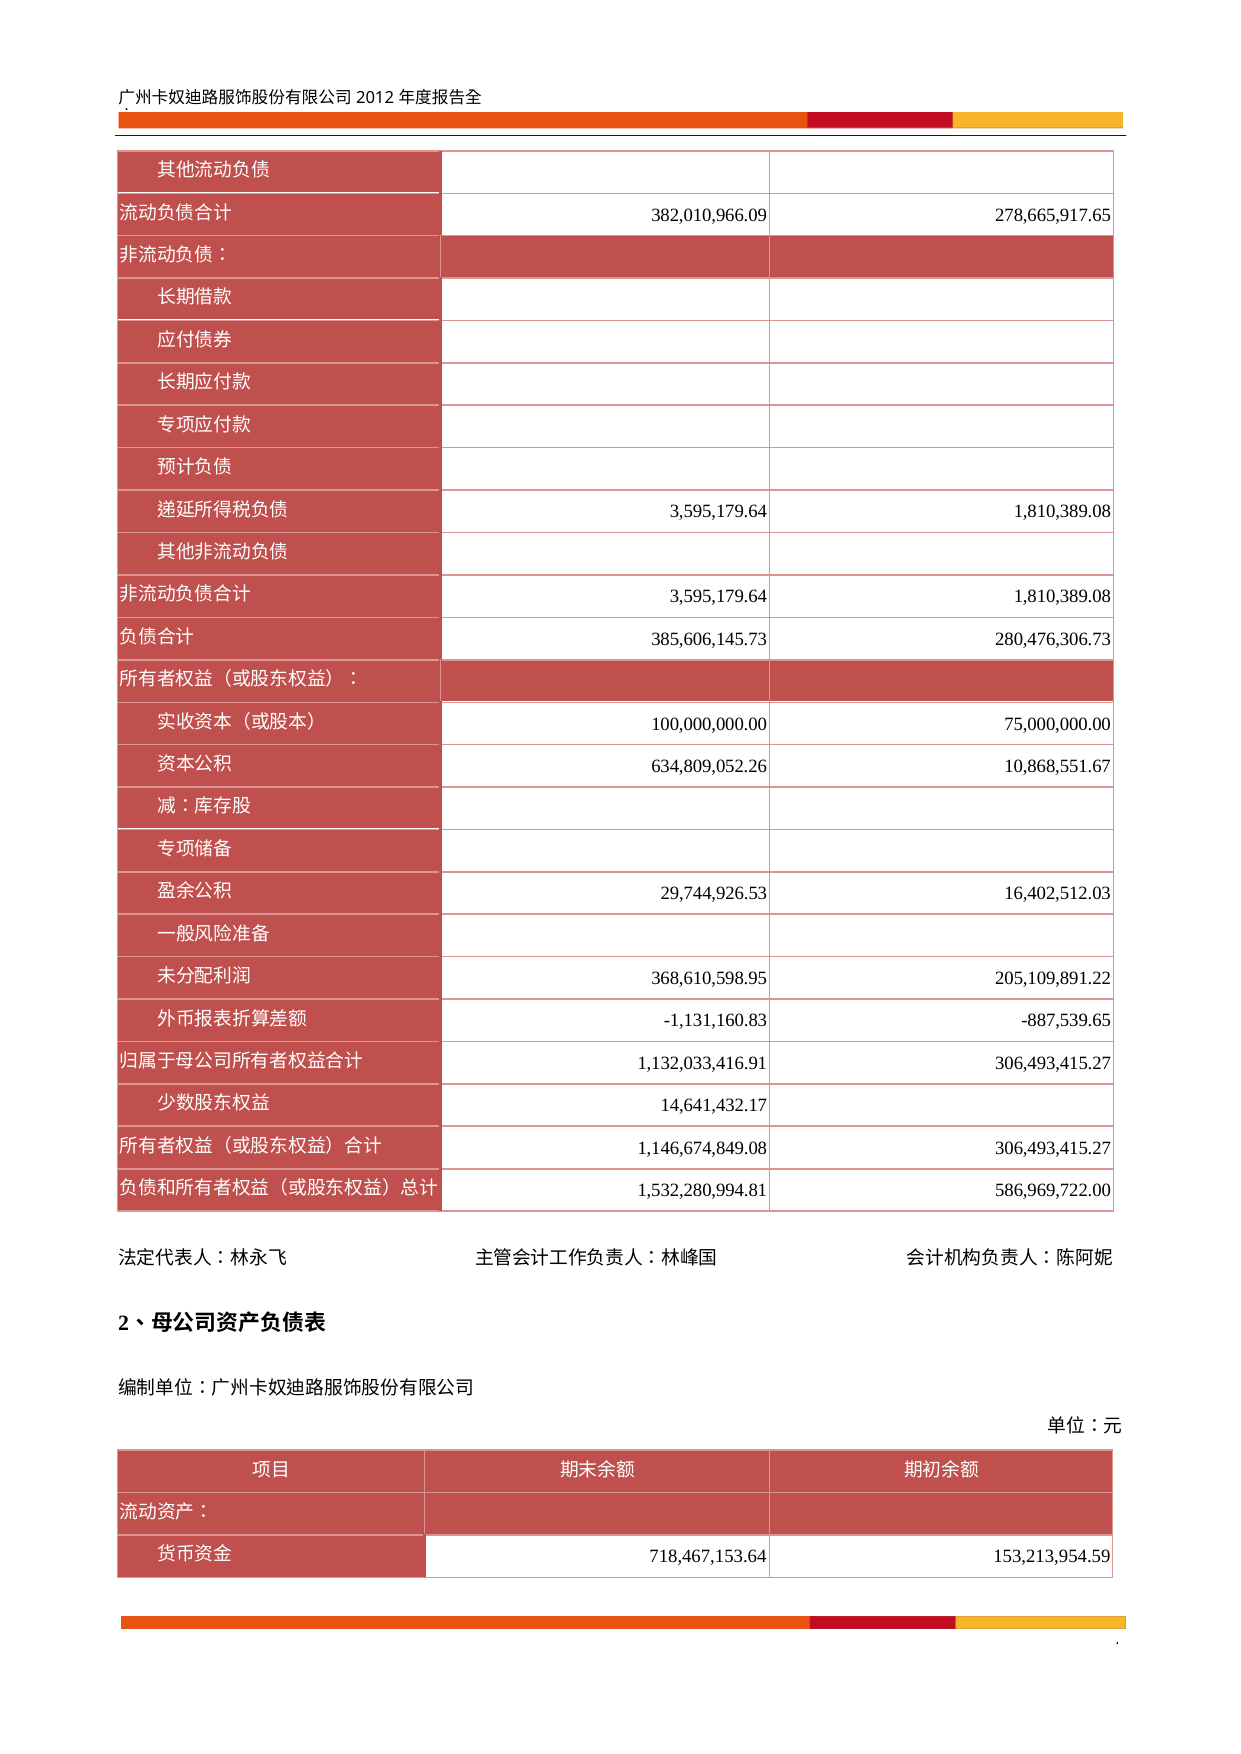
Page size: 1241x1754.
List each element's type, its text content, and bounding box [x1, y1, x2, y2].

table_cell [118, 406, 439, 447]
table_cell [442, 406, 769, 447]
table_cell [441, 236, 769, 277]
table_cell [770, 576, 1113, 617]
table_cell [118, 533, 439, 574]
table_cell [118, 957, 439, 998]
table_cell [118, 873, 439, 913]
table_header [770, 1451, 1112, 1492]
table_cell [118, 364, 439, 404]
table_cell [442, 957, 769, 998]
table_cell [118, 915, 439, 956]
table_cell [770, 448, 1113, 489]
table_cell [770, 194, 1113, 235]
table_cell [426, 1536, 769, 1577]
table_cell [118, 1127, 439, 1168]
subtitle 2、母公司资产负债表 [118, 1307, 1138, 1337]
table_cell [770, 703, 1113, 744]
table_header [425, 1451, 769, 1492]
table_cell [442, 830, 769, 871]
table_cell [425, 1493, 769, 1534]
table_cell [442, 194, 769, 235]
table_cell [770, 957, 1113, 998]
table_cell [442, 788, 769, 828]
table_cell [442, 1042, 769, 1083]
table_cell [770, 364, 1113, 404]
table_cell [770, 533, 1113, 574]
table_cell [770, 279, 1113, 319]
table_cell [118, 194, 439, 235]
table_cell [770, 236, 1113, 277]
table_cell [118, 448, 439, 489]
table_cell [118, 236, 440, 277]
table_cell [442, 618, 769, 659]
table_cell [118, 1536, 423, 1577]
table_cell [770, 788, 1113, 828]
text 编制单位：广州卡奴迪路服饰股份有限公司 [118, 1374, 1138, 1400]
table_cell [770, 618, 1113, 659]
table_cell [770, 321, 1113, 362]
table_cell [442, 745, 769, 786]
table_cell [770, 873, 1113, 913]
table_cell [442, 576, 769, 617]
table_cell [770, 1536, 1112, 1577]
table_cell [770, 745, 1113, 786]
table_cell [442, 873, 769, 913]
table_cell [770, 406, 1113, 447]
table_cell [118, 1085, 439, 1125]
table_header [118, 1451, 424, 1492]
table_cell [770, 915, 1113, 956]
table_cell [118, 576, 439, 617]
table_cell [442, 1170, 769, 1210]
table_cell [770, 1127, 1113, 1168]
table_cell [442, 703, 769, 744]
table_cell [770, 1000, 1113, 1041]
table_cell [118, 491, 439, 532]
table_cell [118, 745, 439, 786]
text 单位：元 [102, 1412, 1122, 1437]
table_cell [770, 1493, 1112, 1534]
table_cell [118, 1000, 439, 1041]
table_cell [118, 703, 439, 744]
text 法定代表人：林永飞 主管会计工作负责人：林峰国 会计机构负责人：陈阿妮 [118, 1244, 1138, 1269]
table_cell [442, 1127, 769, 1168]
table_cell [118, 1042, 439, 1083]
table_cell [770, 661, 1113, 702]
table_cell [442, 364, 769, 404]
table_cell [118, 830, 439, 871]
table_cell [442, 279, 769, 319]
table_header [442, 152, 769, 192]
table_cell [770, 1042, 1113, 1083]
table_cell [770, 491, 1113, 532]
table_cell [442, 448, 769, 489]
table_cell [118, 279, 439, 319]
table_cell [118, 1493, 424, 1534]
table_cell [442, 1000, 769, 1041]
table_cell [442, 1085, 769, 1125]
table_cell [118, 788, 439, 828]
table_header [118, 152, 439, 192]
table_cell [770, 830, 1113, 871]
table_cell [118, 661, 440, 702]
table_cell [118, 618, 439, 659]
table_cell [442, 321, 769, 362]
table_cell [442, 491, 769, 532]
picture [114, 112, 1127, 136]
picture [121, 1616, 1126, 1629]
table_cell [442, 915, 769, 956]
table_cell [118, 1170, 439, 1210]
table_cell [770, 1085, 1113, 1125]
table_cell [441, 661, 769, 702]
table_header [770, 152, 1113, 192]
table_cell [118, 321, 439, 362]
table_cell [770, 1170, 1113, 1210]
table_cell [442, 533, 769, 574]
